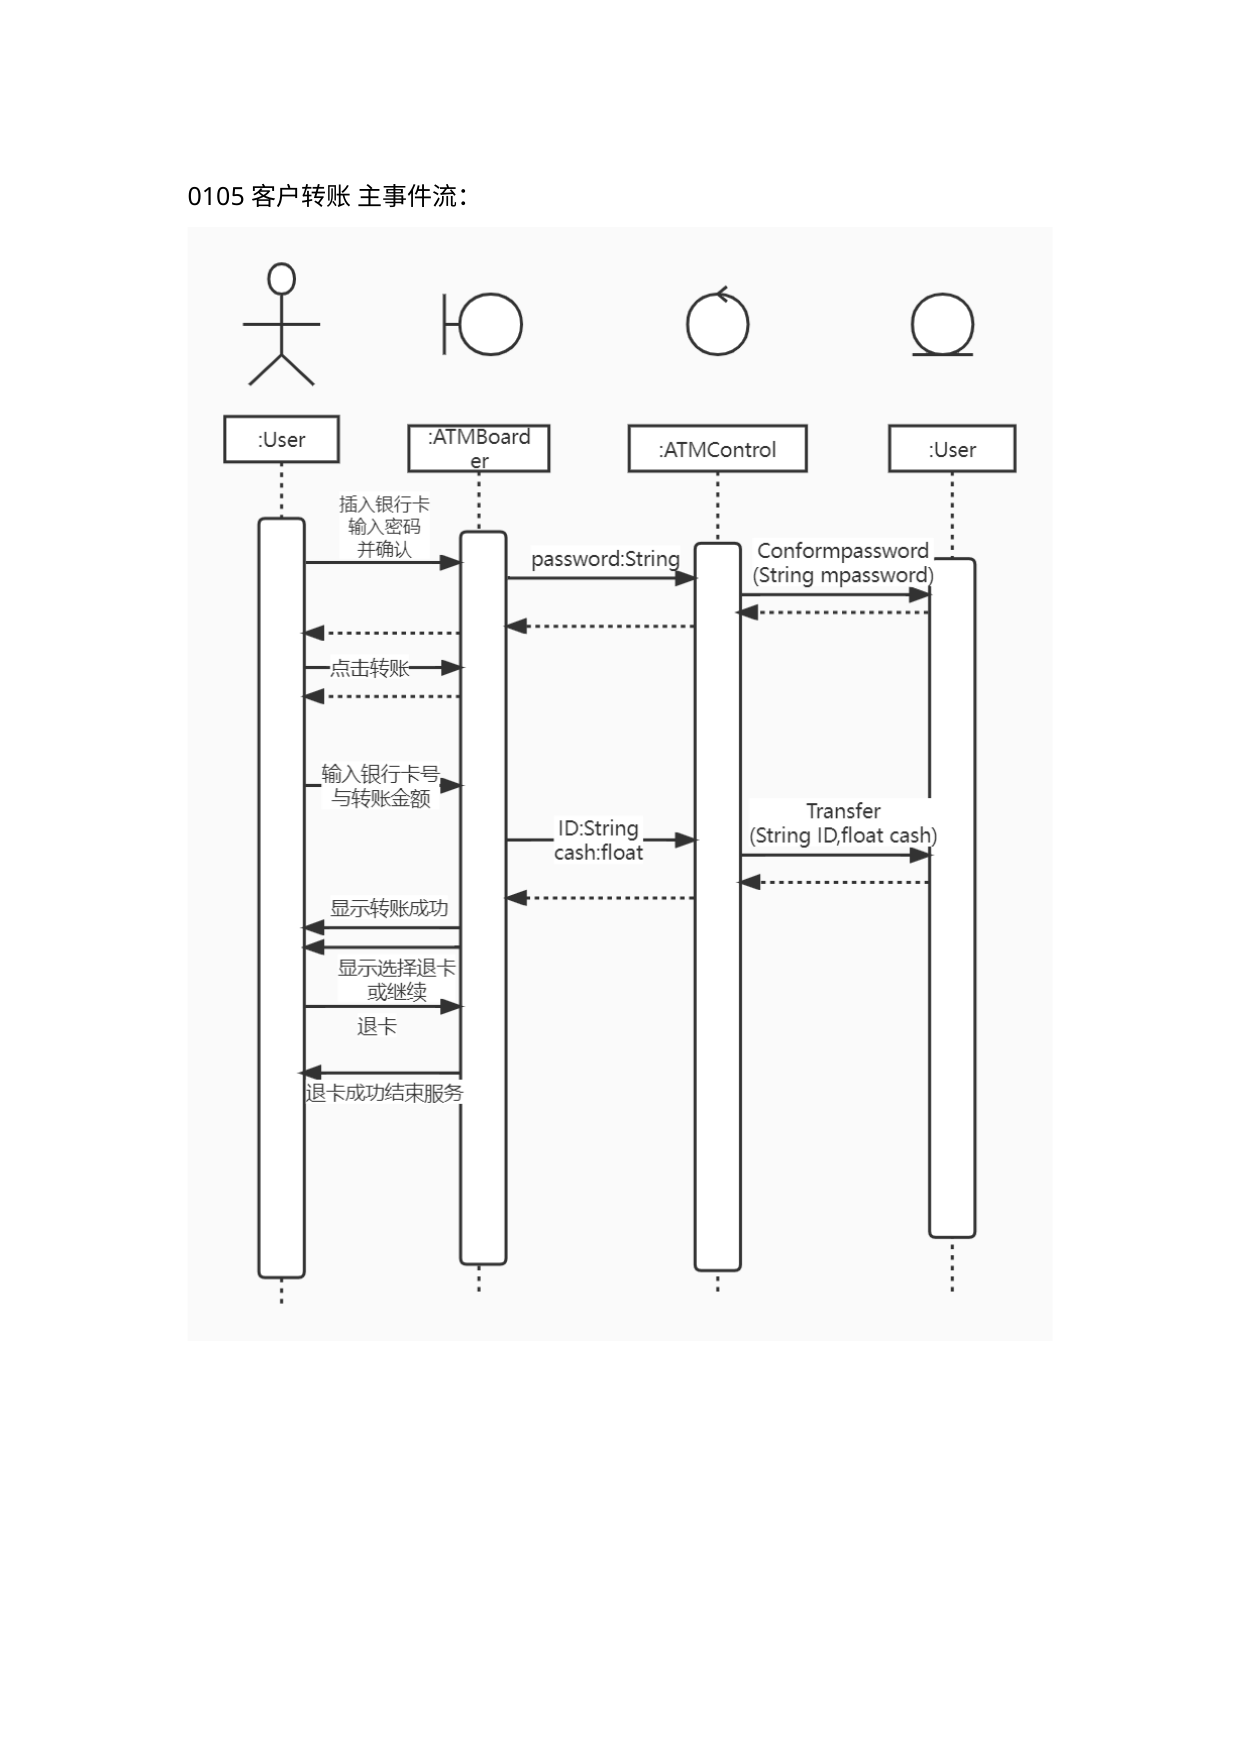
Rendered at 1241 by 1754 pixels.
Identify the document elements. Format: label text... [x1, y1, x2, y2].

text 0105 客户转账 主事件流： [187, 162, 1053, 227]
picture [187, 227, 1053, 1341]
